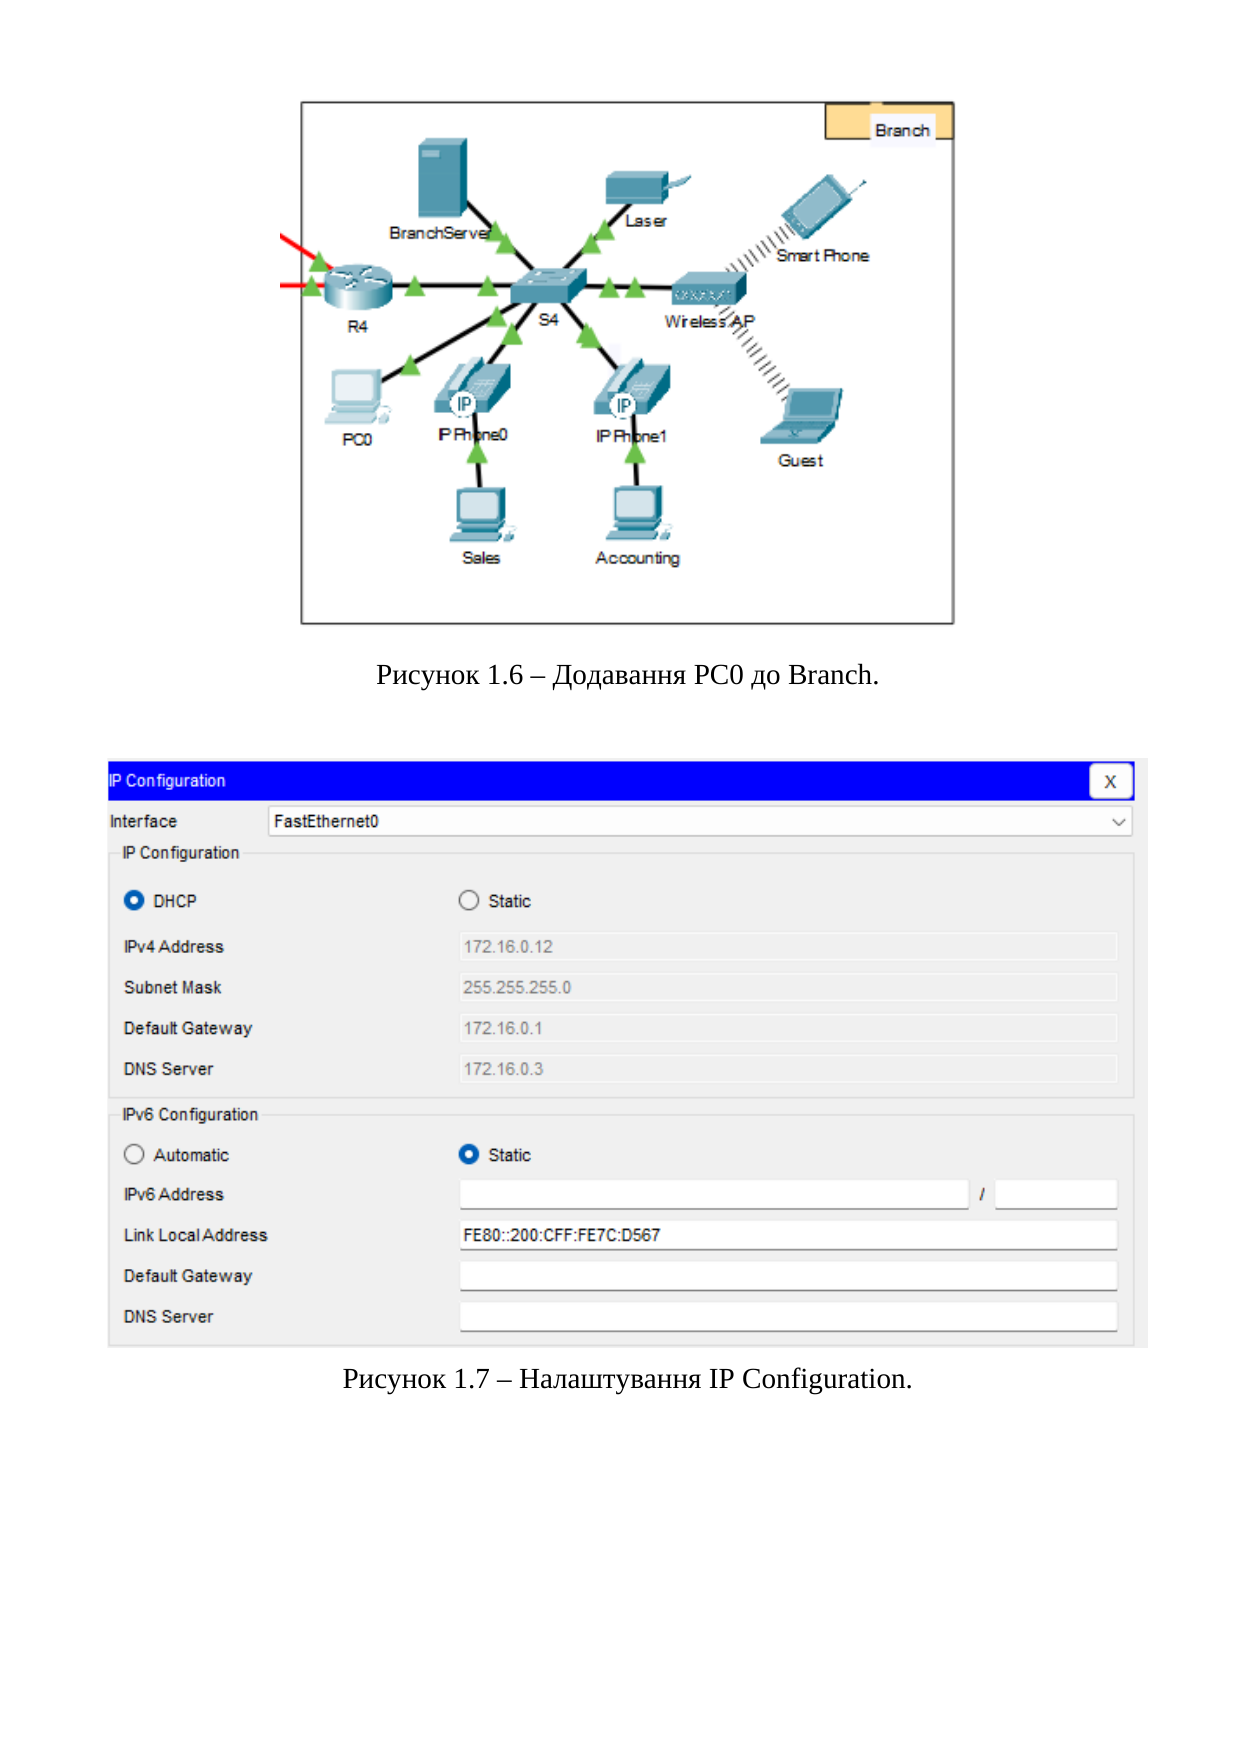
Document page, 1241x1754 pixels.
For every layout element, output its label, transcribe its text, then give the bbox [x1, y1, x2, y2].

text Рисунок 1.7 – Налаштування IP Configuration. [103, 1361, 1152, 1395]
picture [107, 758, 1148, 1348]
text Рисунок 1.6 – Додавання PC0 до Branch. [103, 657, 1152, 691]
picture [280, 88, 976, 644]
